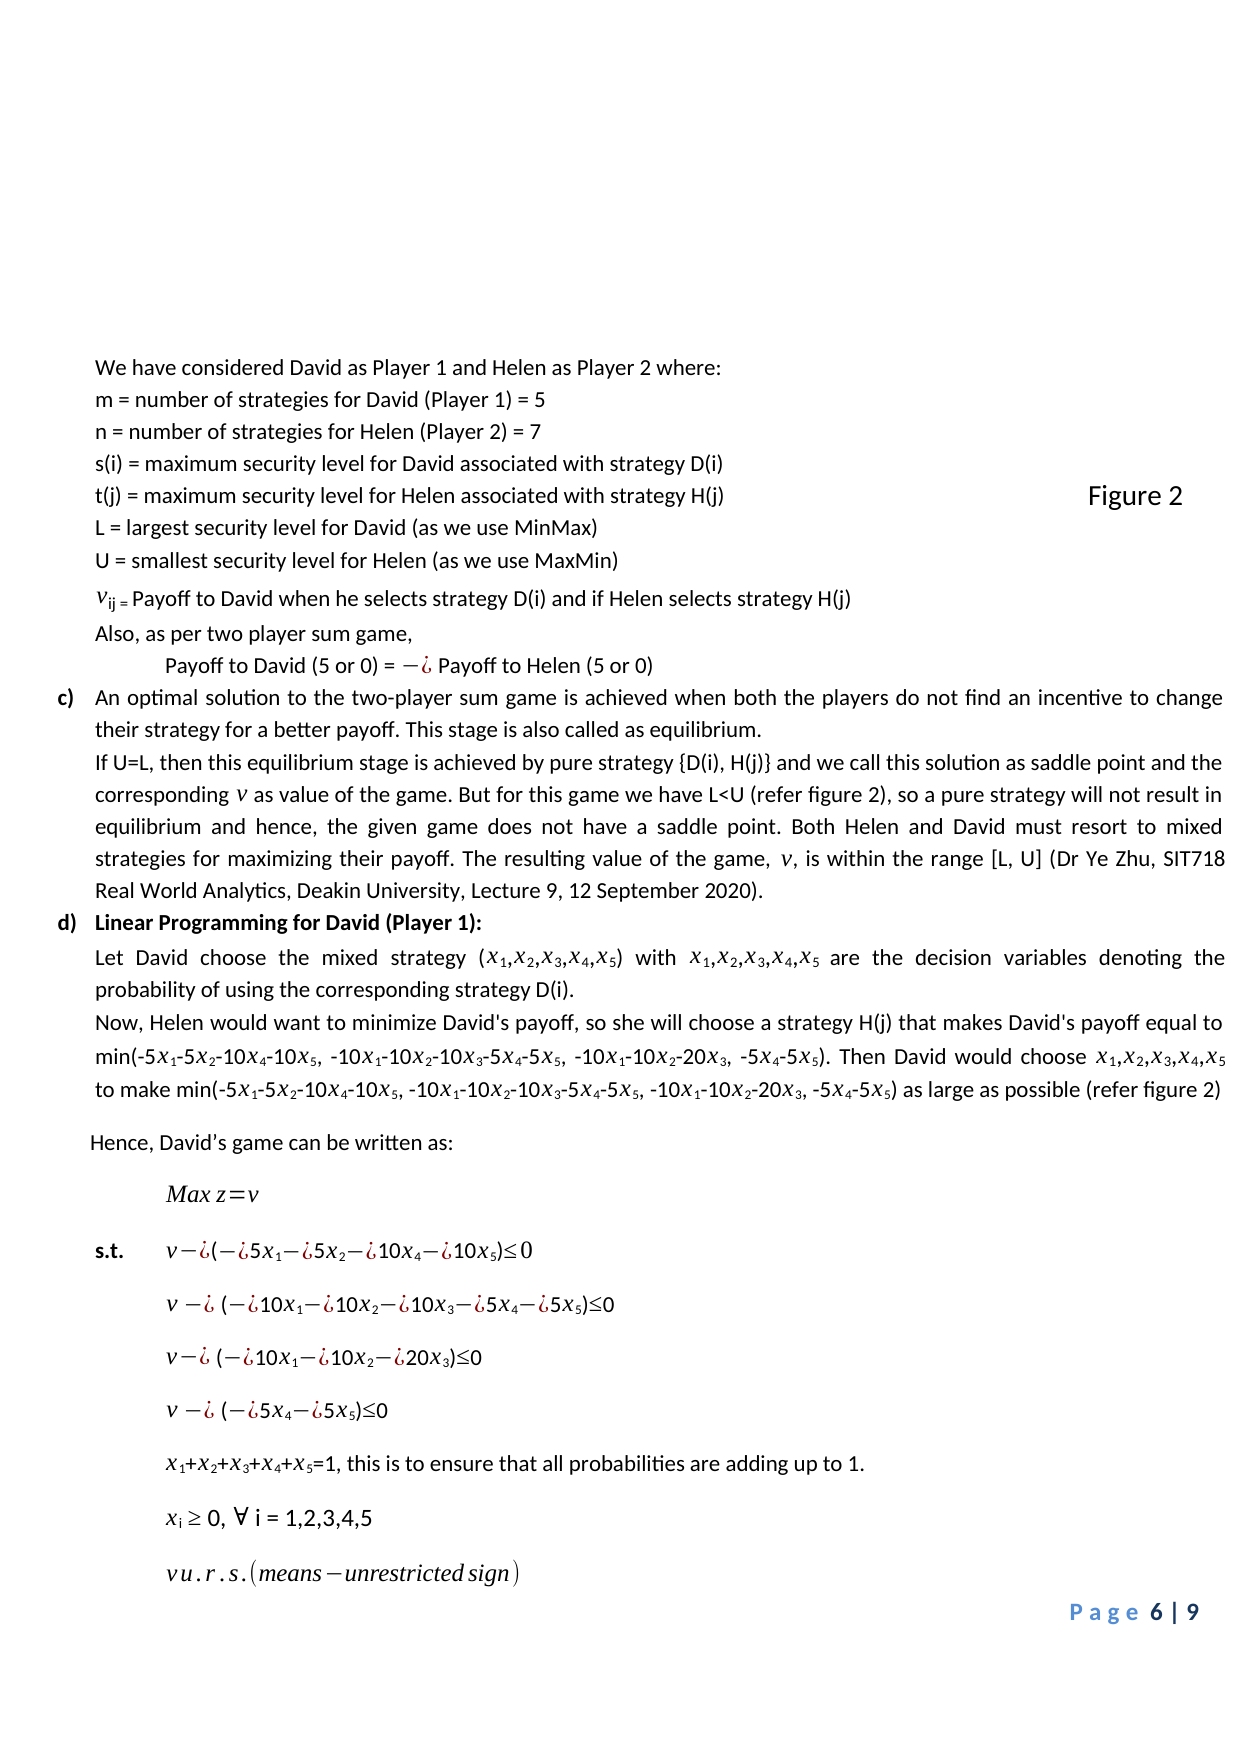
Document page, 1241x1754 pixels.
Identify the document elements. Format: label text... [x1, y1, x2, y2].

list Linear Programming for David (Player 1): [57, 908, 1226, 937]
list m = number of strategies for David (Player 1) = 5 [95, 385, 1226, 413]
list An optimal solution to the two-player sum game is achieved when both the players do not find an incentive to change their strategy for a better payoff. This stage is also called as equilibrium. [57, 683, 1226, 743]
list L = largest security level for David (as we use MinMax) [95, 513, 1226, 542]
text (1011021035455)0 [90, 1290, 1226, 1318]
text (5455)0 [90, 1396, 1226, 1424]
list If U=L, then this equilibrium stage is achieved by pure strategy {D(i), H(j)} and we call this solution as saddle point and the corresponding as value of the game. But for this game we have L<U (refer figure 2), so a pure strategy will not result in equilibrium and hence, the given game does not have a saddle point. Both Helen and David must resort to mixed strategies for maximizing their payoff. The resulting value of the game, , is within the range [L, U] (Dr Ye Zhu, SIT718 Real World Analytics, Deakin University, Lecture 9, 12 September 2020). [95, 748, 1226, 904]
text Hence, David’s game can be written as: [90, 1128, 1226, 1156]
list Let David choose the mixed strategy (1,2,3,4,5) with 1,2,3,4,5 are the decision variables denoting the probability of using the corresponding strategy D(i). [95, 941, 1226, 1003]
text 1+2+3+4+5=1, this is to ensure that all probabilities are adding up to 1. [90, 1449, 1226, 1477]
list U = smallest security level for Helen (as we use MaxMin) [95, 546, 1226, 574]
list Now, Helen would want to minimize David's payoff, so she will choose a strategy H(j) that makes David's payoff equal to min(-51-52-104-105, -101-102-103-54-55, -101-102-203, -54-55). Then David would choose 1,2,3,4,5 to make min(-51-52-104-105, -101-102-103-54-55, -101-102-203, -54-55) as large as possible (refer figure 2) [95, 1008, 1226, 1103]
list We have considered David as Player 1 and Helen as Player 2 where: [95, 353, 1226, 381]
text i 0, i = 1,2,3,4,5 [90, 1502, 1226, 1532]
text (101102203)0 [90, 1343, 1226, 1371]
list n = number of strategies for Helen (Player 2) = 7 [95, 417, 1226, 445]
list Also, as per two player sum game, [95, 619, 1226, 647]
list s(i) = maximum security level for David associated with strategy D(i) [95, 449, 1226, 477]
list t(j) = maximum security level for Helen associated with strategy H(j) [95, 481, 1226, 509]
list ij = Payoff to David when he selects strategy D(i) and if Helen selects strategy H(j) [95, 578, 1226, 613]
list Payoff to David (5 or 0) = Payoff to Helen (5 or 0) [95, 651, 1226, 679]
list s.t. (5152104105) [95, 1237, 1226, 1265]
